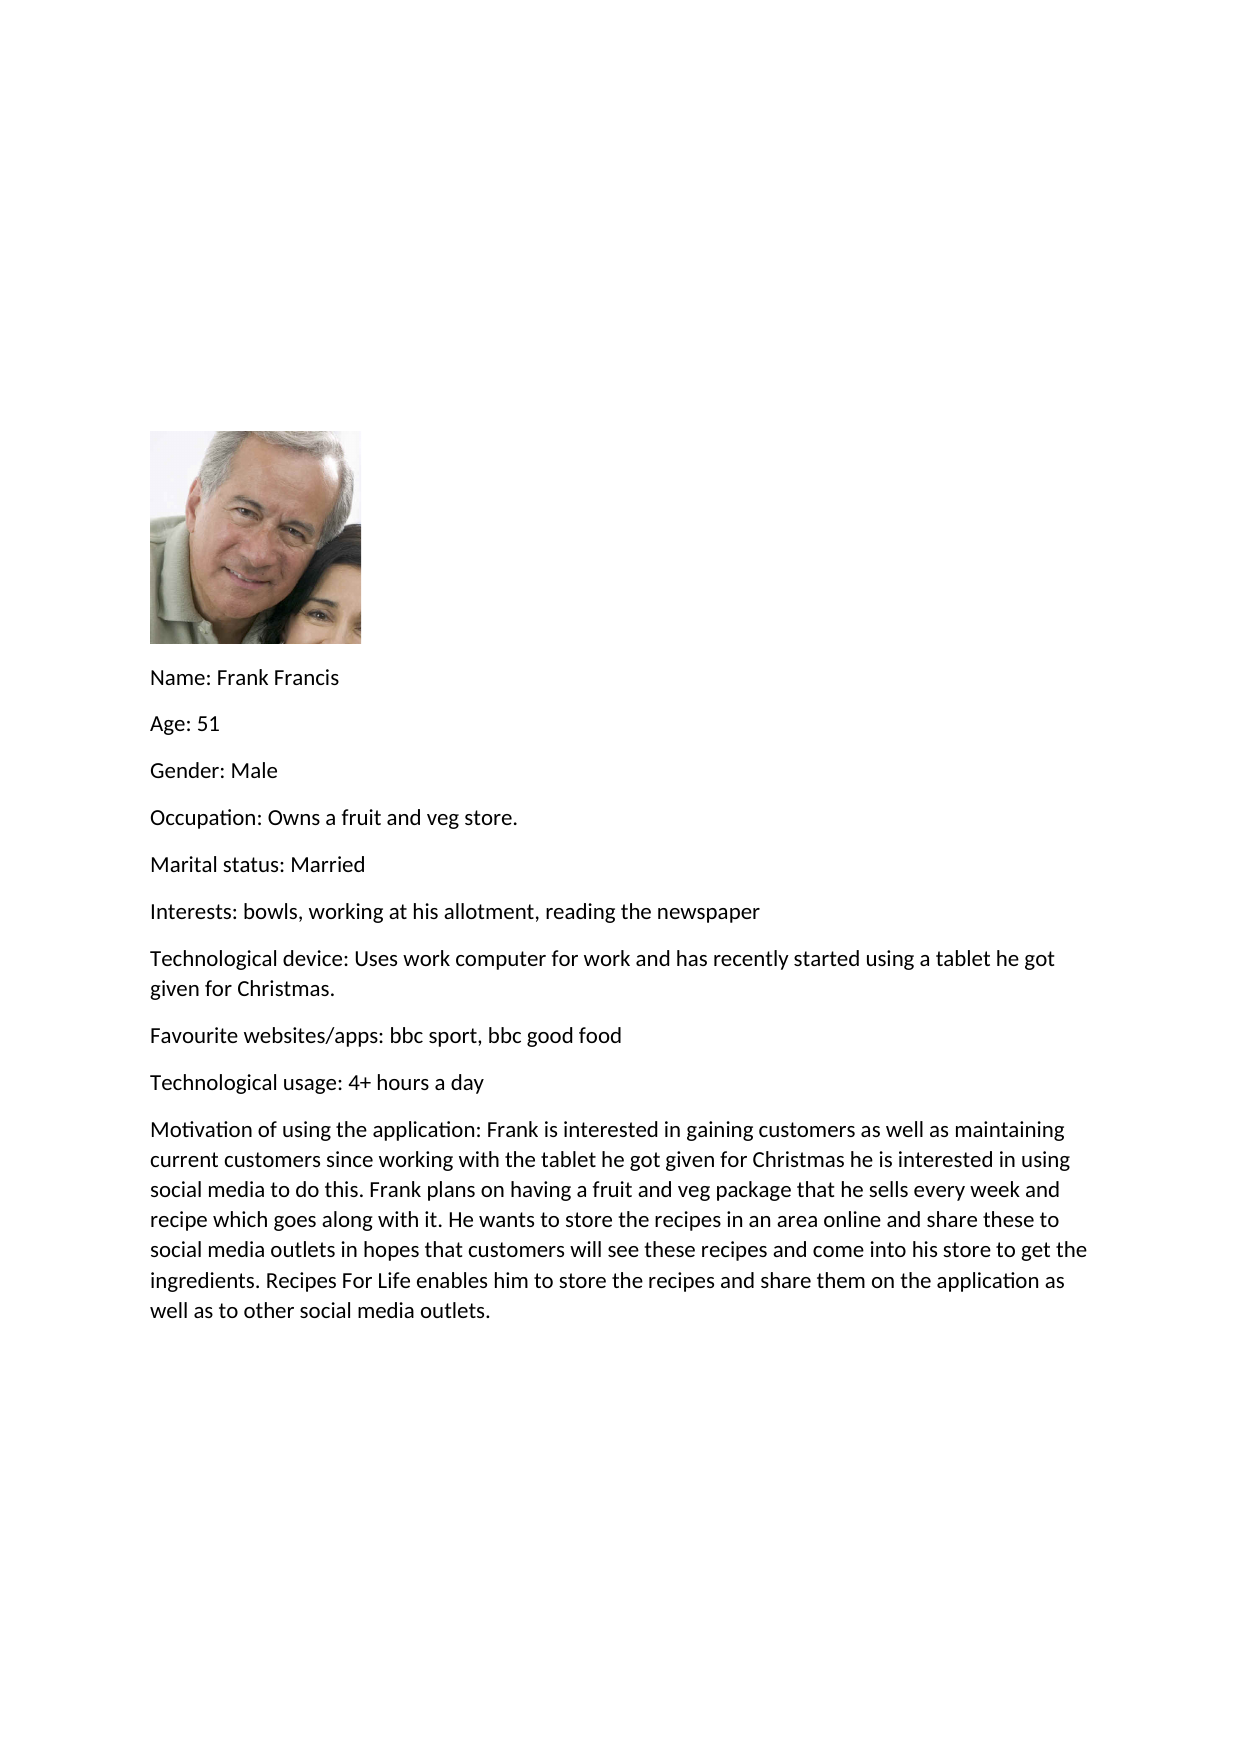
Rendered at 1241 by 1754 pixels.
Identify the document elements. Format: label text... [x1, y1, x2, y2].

text Occupation: Owns a fruit and veg store. [150, 803, 1090, 831]
text Name: Frank Francis [150, 663, 1090, 691]
text Favourite websites/apps: bbc sport, bbc good food [150, 1021, 1090, 1049]
text Interests: bowls, working at his allotment, reading the newspaper [150, 897, 1090, 925]
text Technological usage: 4+ hours a day [150, 1068, 1090, 1096]
picture [150, 431, 362, 644]
text Gender: Male [150, 756, 1090, 784]
text Technological device: Uses work computer for work and has recently started using a tablet he got given for Christmas. [150, 944, 1090, 1002]
text Age: 51 [150, 709, 1090, 737]
text Marital status: Married [150, 850, 1090, 878]
text Motivation of using the application: Frank is interested in gaining customers as well as maintaining current customers since working with the tablet he got given for Christmas he is interested in using social media to do this. Frank plans on having a fruit and veg package that he sells every week and recipe which goes along with it. He wants to store the recipes in an area online and share these to social media outlets in hopes that customers will see these recipes and come into his store to get the ingredients. Recipes For Life enables him to store the recipes and share them on the application as well as to other social media outlets. [150, 1115, 1090, 1324]
